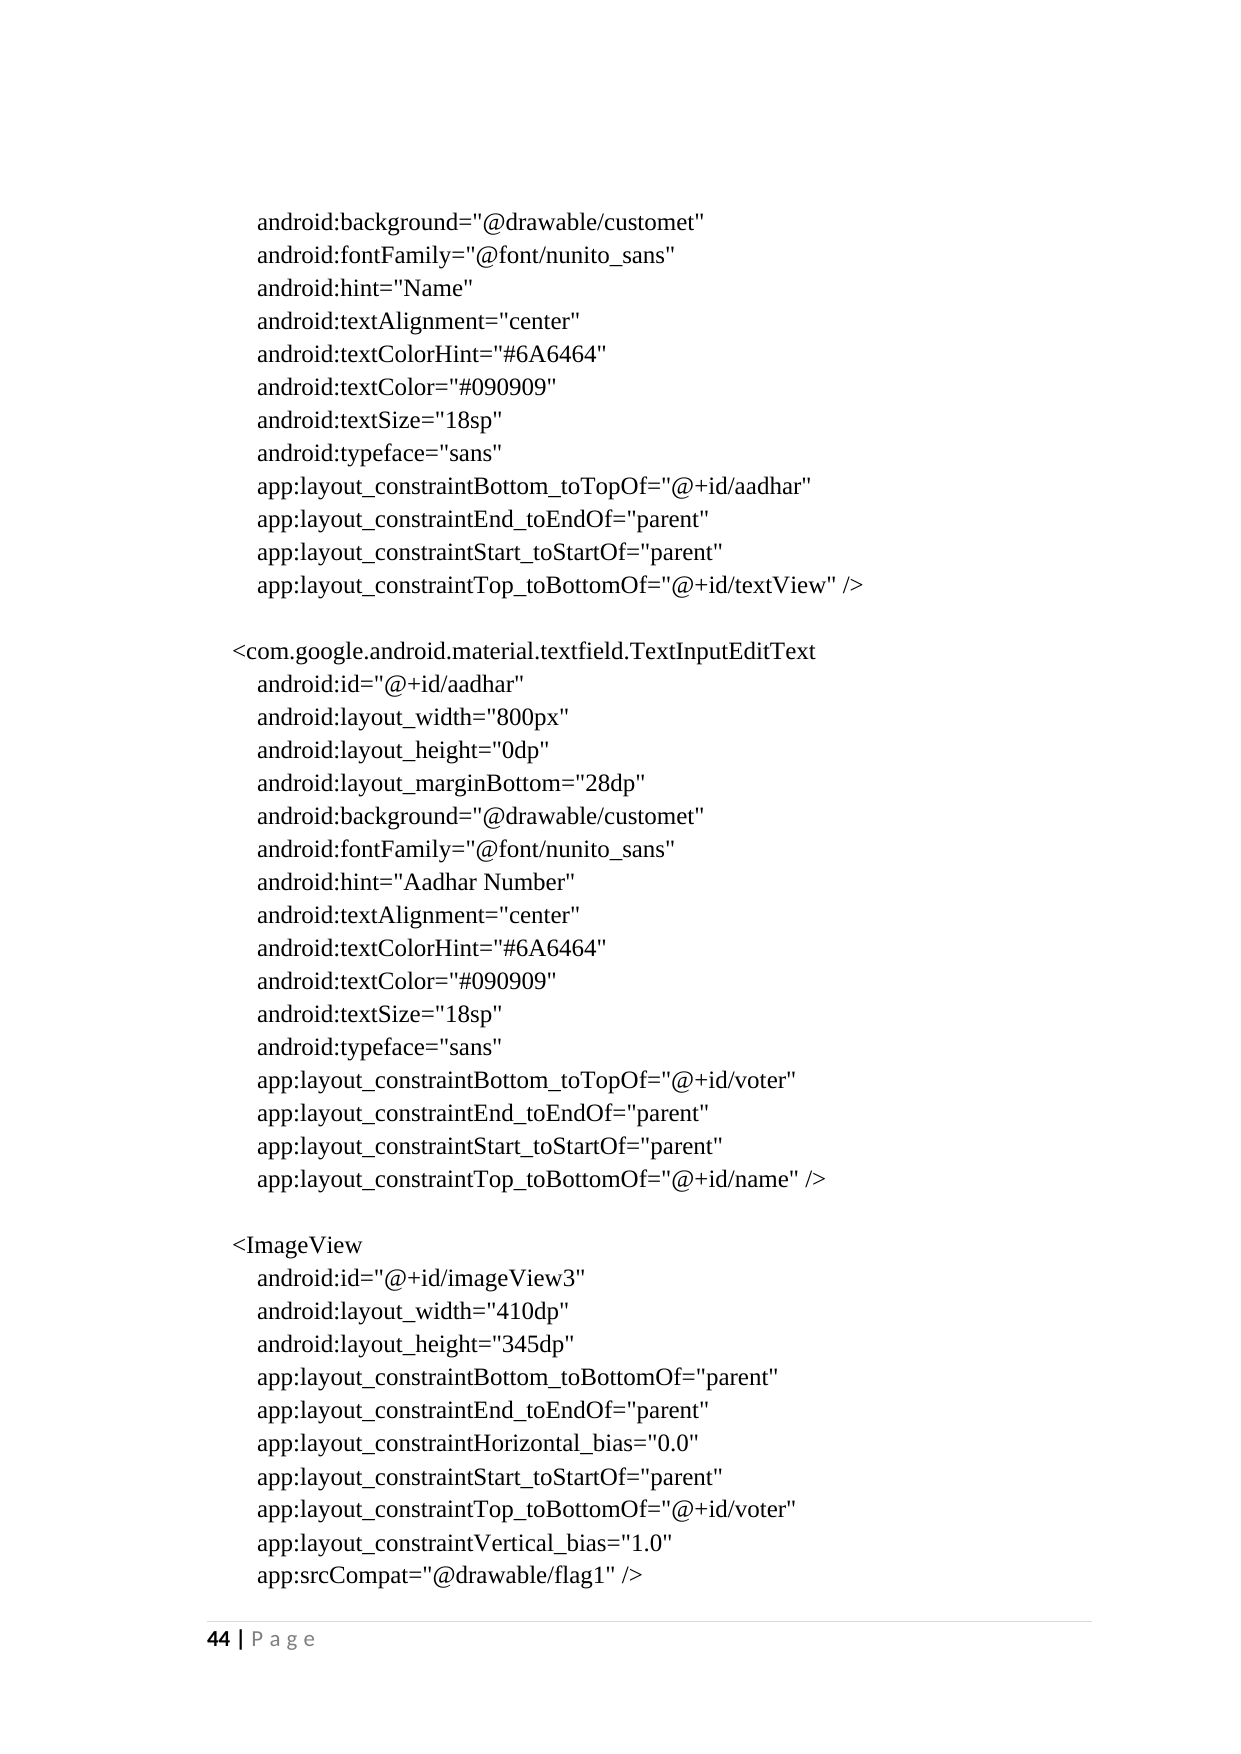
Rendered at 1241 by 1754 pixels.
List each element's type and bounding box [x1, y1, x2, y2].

text [207, 207, 1092, 1589]
